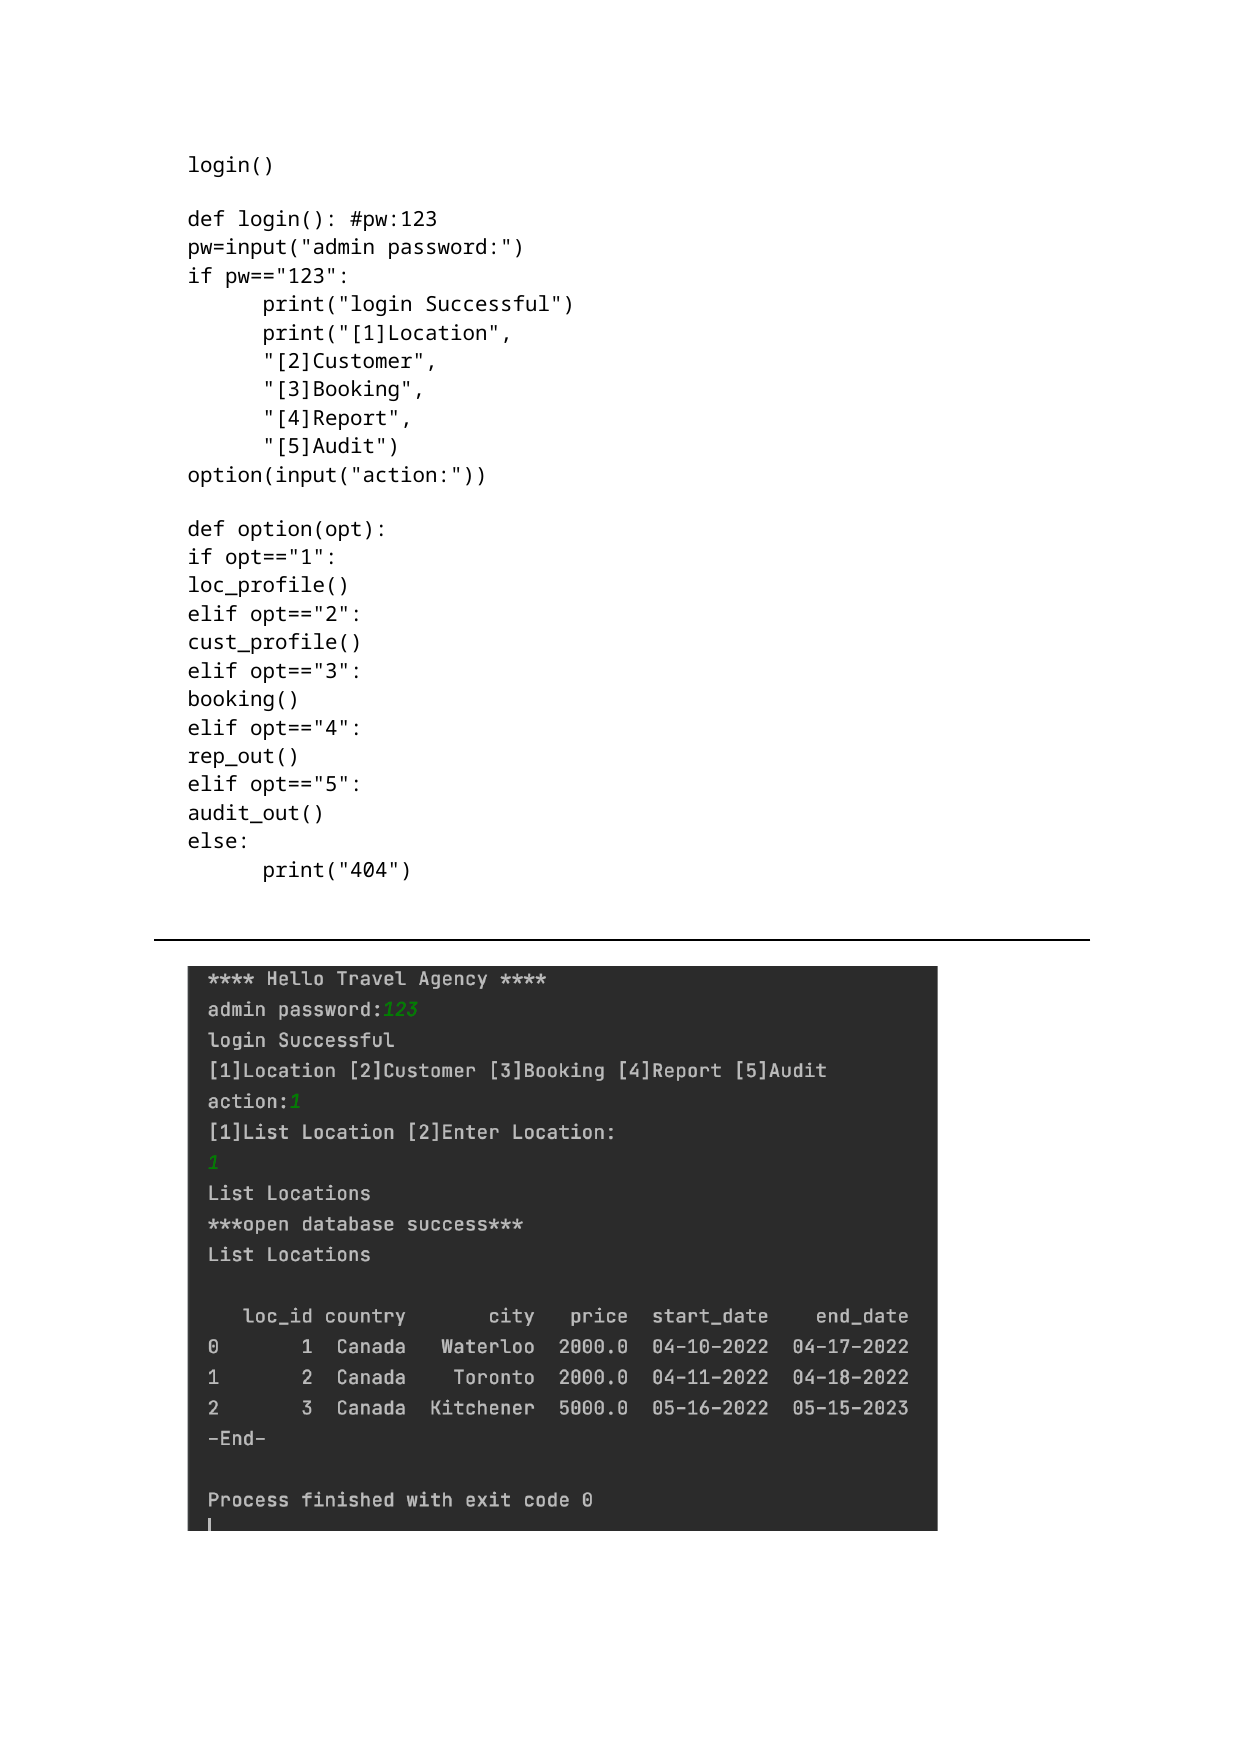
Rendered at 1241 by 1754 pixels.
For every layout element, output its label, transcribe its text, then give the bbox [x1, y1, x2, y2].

text elif opt=="5": [187, 769, 1090, 798]
text if pw=="123": [187, 261, 1090, 289]
text "[3]Booking", [262, 374, 1090, 403]
text "[2]Customer", [262, 346, 1090, 374]
text def option(opt): [187, 514, 1090, 542]
text elif opt=="2": [187, 599, 1090, 627]
text login() [187, 150, 1090, 178]
text audit_out() [187, 798, 1090, 826]
text else: [187, 826, 1090, 855]
text print("[1]Location", [262, 318, 1090, 346]
text def login(): #pw:123 [187, 204, 1090, 232]
text pw=input("admin password:") [187, 232, 1090, 261]
picture [187, 966, 938, 1531]
text booking() [187, 684, 1090, 713]
text if opt=="1": [187, 542, 1090, 571]
text print("404") [262, 855, 1090, 883]
text print("login Successful") [262, 289, 1090, 318]
text "[4]Report", [262, 403, 1090, 431]
text cust_profile() [187, 627, 1090, 656]
text "[5]Audit") [262, 431, 1090, 460]
text option(input("action:")) [187, 460, 1090, 488]
text loc_profile() [187, 571, 1090, 599]
text elif opt=="4": [187, 713, 1090, 741]
text elif opt=="3": [187, 656, 1090, 684]
text rep_out() [187, 741, 1090, 769]
